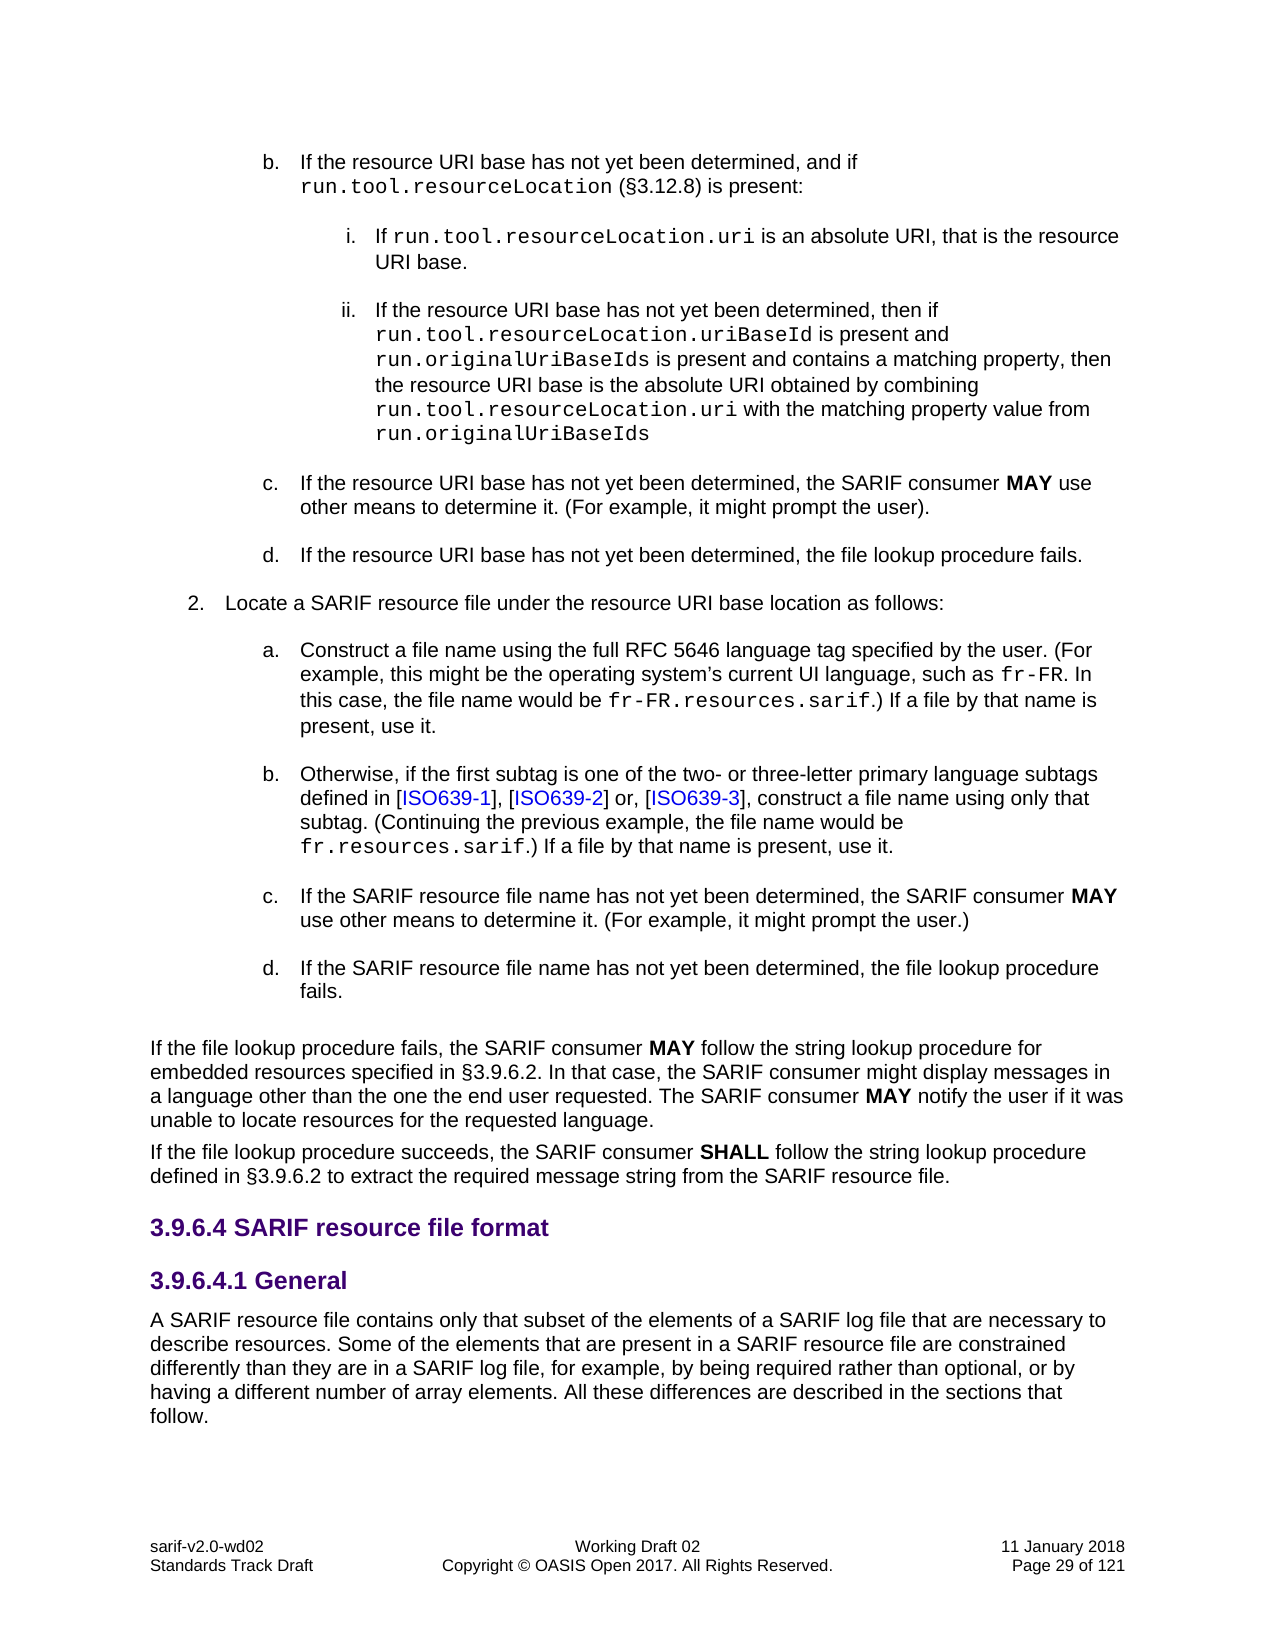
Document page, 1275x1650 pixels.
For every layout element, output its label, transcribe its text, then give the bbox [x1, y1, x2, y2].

text If the file lookup procedure succeeds, the SARIF consumer SHALL follow the string lookup procedure defined in §3.9.6.2 to extract the required message string from the SARIF resource file. [150, 1140, 1125, 1188]
subtitle SARIF resource file format [150, 1213, 1125, 1241]
list If the resource URI base has not yet been determined, the file lookup procedure fails. [262, 542, 1125, 590]
list Locate a SARIF resource file under the resource URI base location as follows: [187, 590, 1125, 638]
text If the file lookup procedure fails, the SARIF consumer MAY follow the string lookup procedure for embedded resources specified in §3.9.6.2. In that case, the SARIF consumer might display messages in a language other than the one the end user requested. The SARIF consumer MAY notify the user if it was unable to locate resources for the requested language. [150, 1036, 1125, 1131]
list If the resource URI base has not yet been determined, then if run.tool.resourceLocation.uriBaseId is present and run.originalUriBaseIds is present and contains a matching property, then the resource URI base is the absolute URI obtained by combining run.tool.resourceLocation.uri with the matching property value from run.originalUriBaseIds [356, 297, 1125, 471]
list If the SARIF resource file name has not yet been determined, the file lookup procedure fails. [262, 955, 1125, 1027]
list If run.tool.resourceLocation.uri is an absolute URI, that is the resource URI base. [356, 224, 1125, 297]
list If the SARIF resource file name has not yet been determined, the SARIF consumer MAY use other means to determine it. (For example, it might prompt the user.) [262, 883, 1125, 955]
subtitle General [150, 1266, 1125, 1295]
list If the resource URI base has not yet been determined, the SARIF consumer MAY use other means to determine it. (For example, it might prompt the user). [262, 471, 1125, 542]
list If the resource URI base has not yet been determined, and if run.tool.resourceLocation (§3.12.8) is present: [262, 150, 1125, 224]
text A SARIF resource file contains only that subset of the elements of a SARIF log file that are necessary to describe resources. Some of the elements that are present in a SARIF resource file are constrained differently than they are in a SARIF log file, for example, by being required rather than optional, or by having a different number of array elements. All these differences are described in the sections that follow. [150, 1308, 1125, 1427]
list Construct a file name using the full RFC 5646 language tag specified by the user. (For example, this might be the operating system’s current UI language, such as fr-FR. In this case, the file name would be fr-FR.resources.sarif.) If a file by that name is present, use it. [262, 638, 1125, 762]
list Otherwise, if the first subtag is one of the two- or three-letter primary language subtags defined in [ISO639-1], [ISO639-2] or, [ISO639-3], construct a file name using only that subtag. (Continuing the previous example, the file name would be fr.resources.sarif.) If a file by that name is present, use it. [262, 762, 1125, 883]
